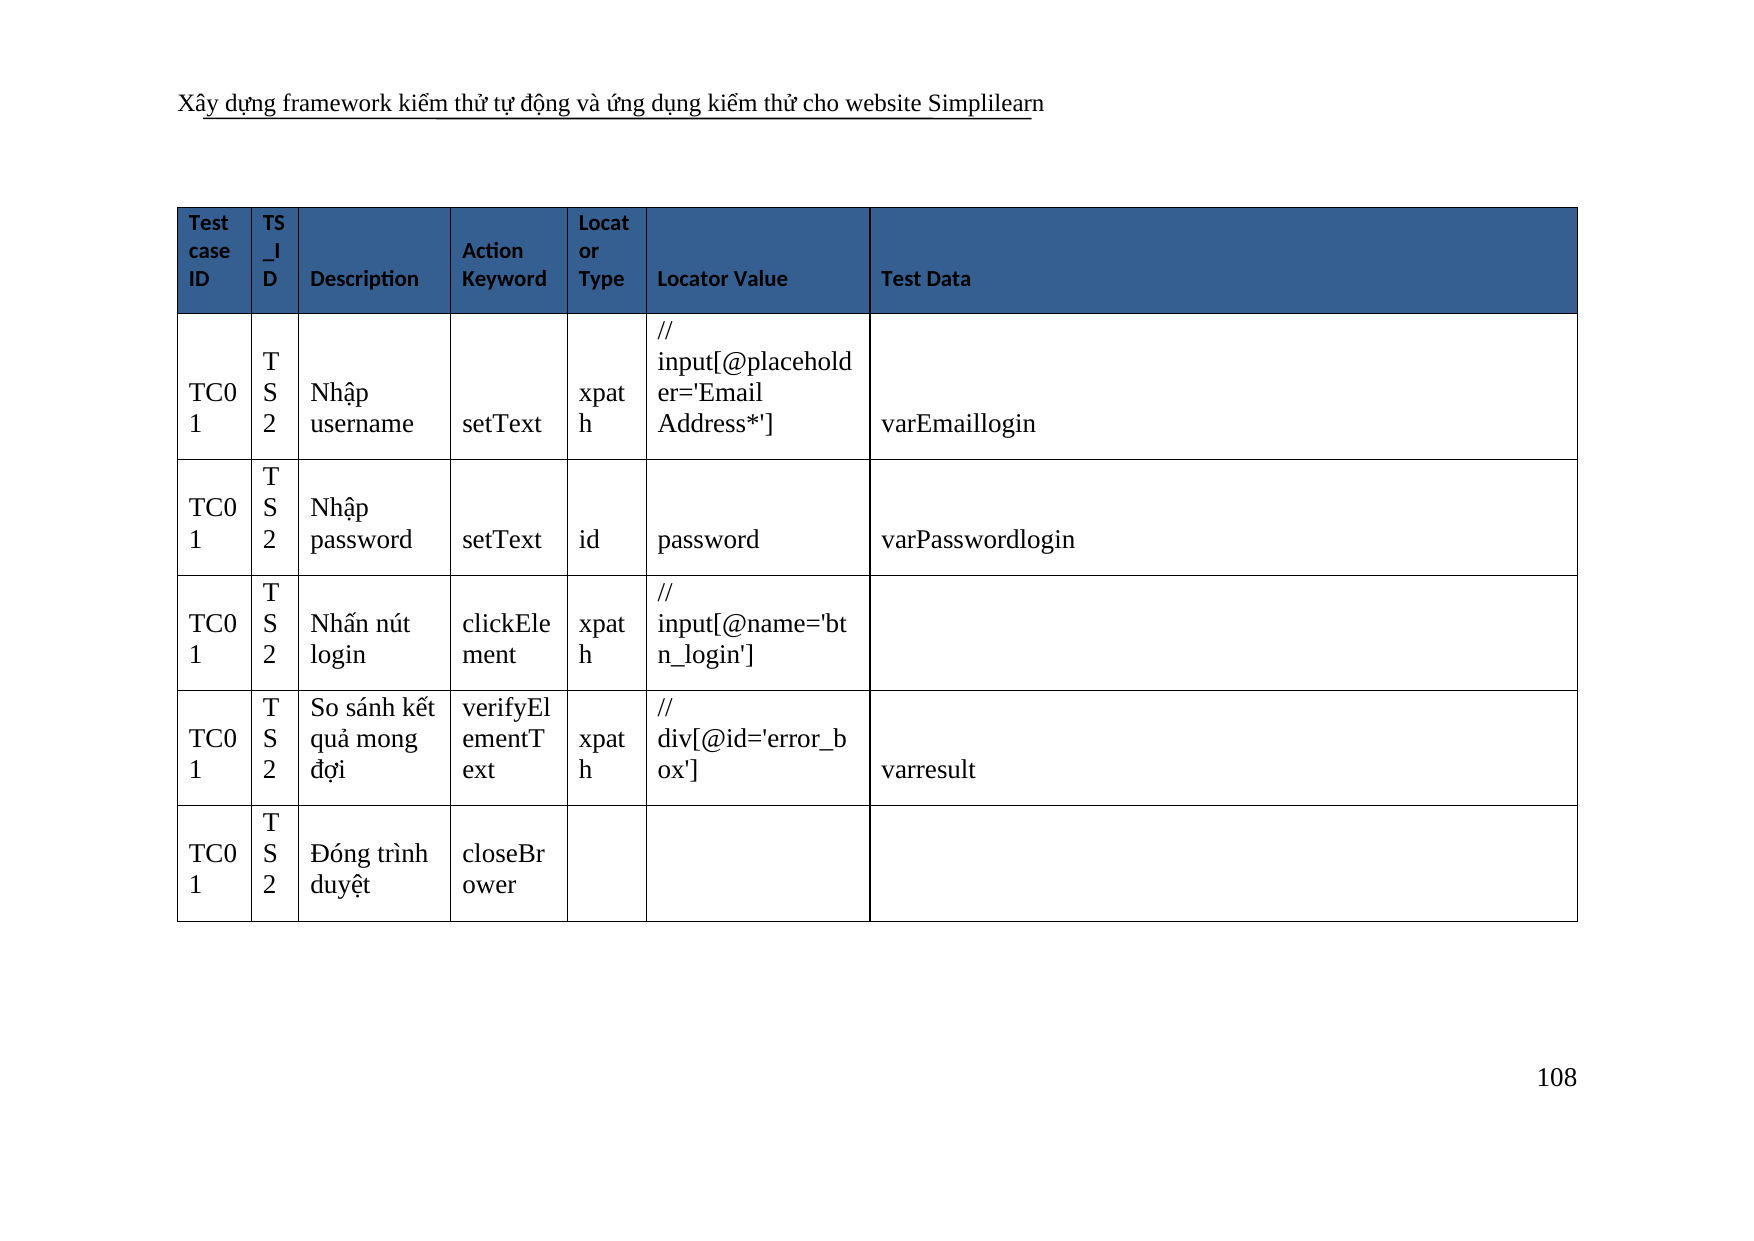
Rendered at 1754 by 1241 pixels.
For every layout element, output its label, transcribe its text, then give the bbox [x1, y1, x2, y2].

table_cell TC01 [178, 576, 251, 690]
table_cell TS2 [252, 314, 298, 459]
table_cell varPasswordlogin [871, 460, 1577, 575]
table_cell TS2 [252, 806, 298, 921]
table_cell varresult [871, 691, 1577, 805]
table_cell TC01 [178, 460, 251, 575]
table_cell TS2 [252, 576, 298, 690]
table_cell TC01 [178, 691, 251, 805]
table_cell [568, 806, 646, 921]
table_cell Đóng trình duyệt [299, 806, 450, 921]
table_header TS_ID [252, 208, 298, 313]
table_cell TS2 [252, 691, 298, 805]
table_cell [647, 806, 869, 921]
table_cell [871, 806, 1577, 921]
table_cell //input[@placeholder='Email Address*'] [647, 314, 869, 459]
table_header Locator Value [647, 208, 869, 313]
table_cell xpath [568, 314, 646, 459]
table_cell So sánh kết quả mong đợi [299, 691, 450, 805]
table_cell verifyElementText [451, 691, 567, 805]
table_header Description [299, 208, 450, 313]
table_cell TC01 [178, 314, 251, 459]
table_cell xpath [568, 691, 646, 805]
table_cell password [647, 460, 869, 575]
table_cell closeBrower [451, 806, 567, 921]
table_cell //div[@id='error_box'] [647, 691, 869, 805]
table_cell Nhập password [299, 460, 450, 575]
table_cell setText [451, 314, 567, 459]
table_header Locator Type [568, 208, 646, 313]
table_cell setText [451, 460, 567, 575]
table_header Test case ID [178, 208, 251, 313]
table_cell id [568, 460, 646, 575]
table_cell TS2 [252, 460, 298, 575]
table_cell xpath [568, 576, 646, 690]
table_header Test Data [871, 208, 1577, 313]
table_header Action Keyword [451, 208, 567, 313]
table_cell varEmaillogin [871, 314, 1577, 459]
table_cell TC01 [178, 806, 251, 921]
table_cell Nhập username [299, 314, 450, 459]
table_cell Nhấn nút login [299, 576, 450, 690]
table_cell [871, 576, 1577, 690]
table_cell //input[@name='btn_login'] [647, 576, 869, 690]
table_cell clickElement [451, 576, 567, 690]
